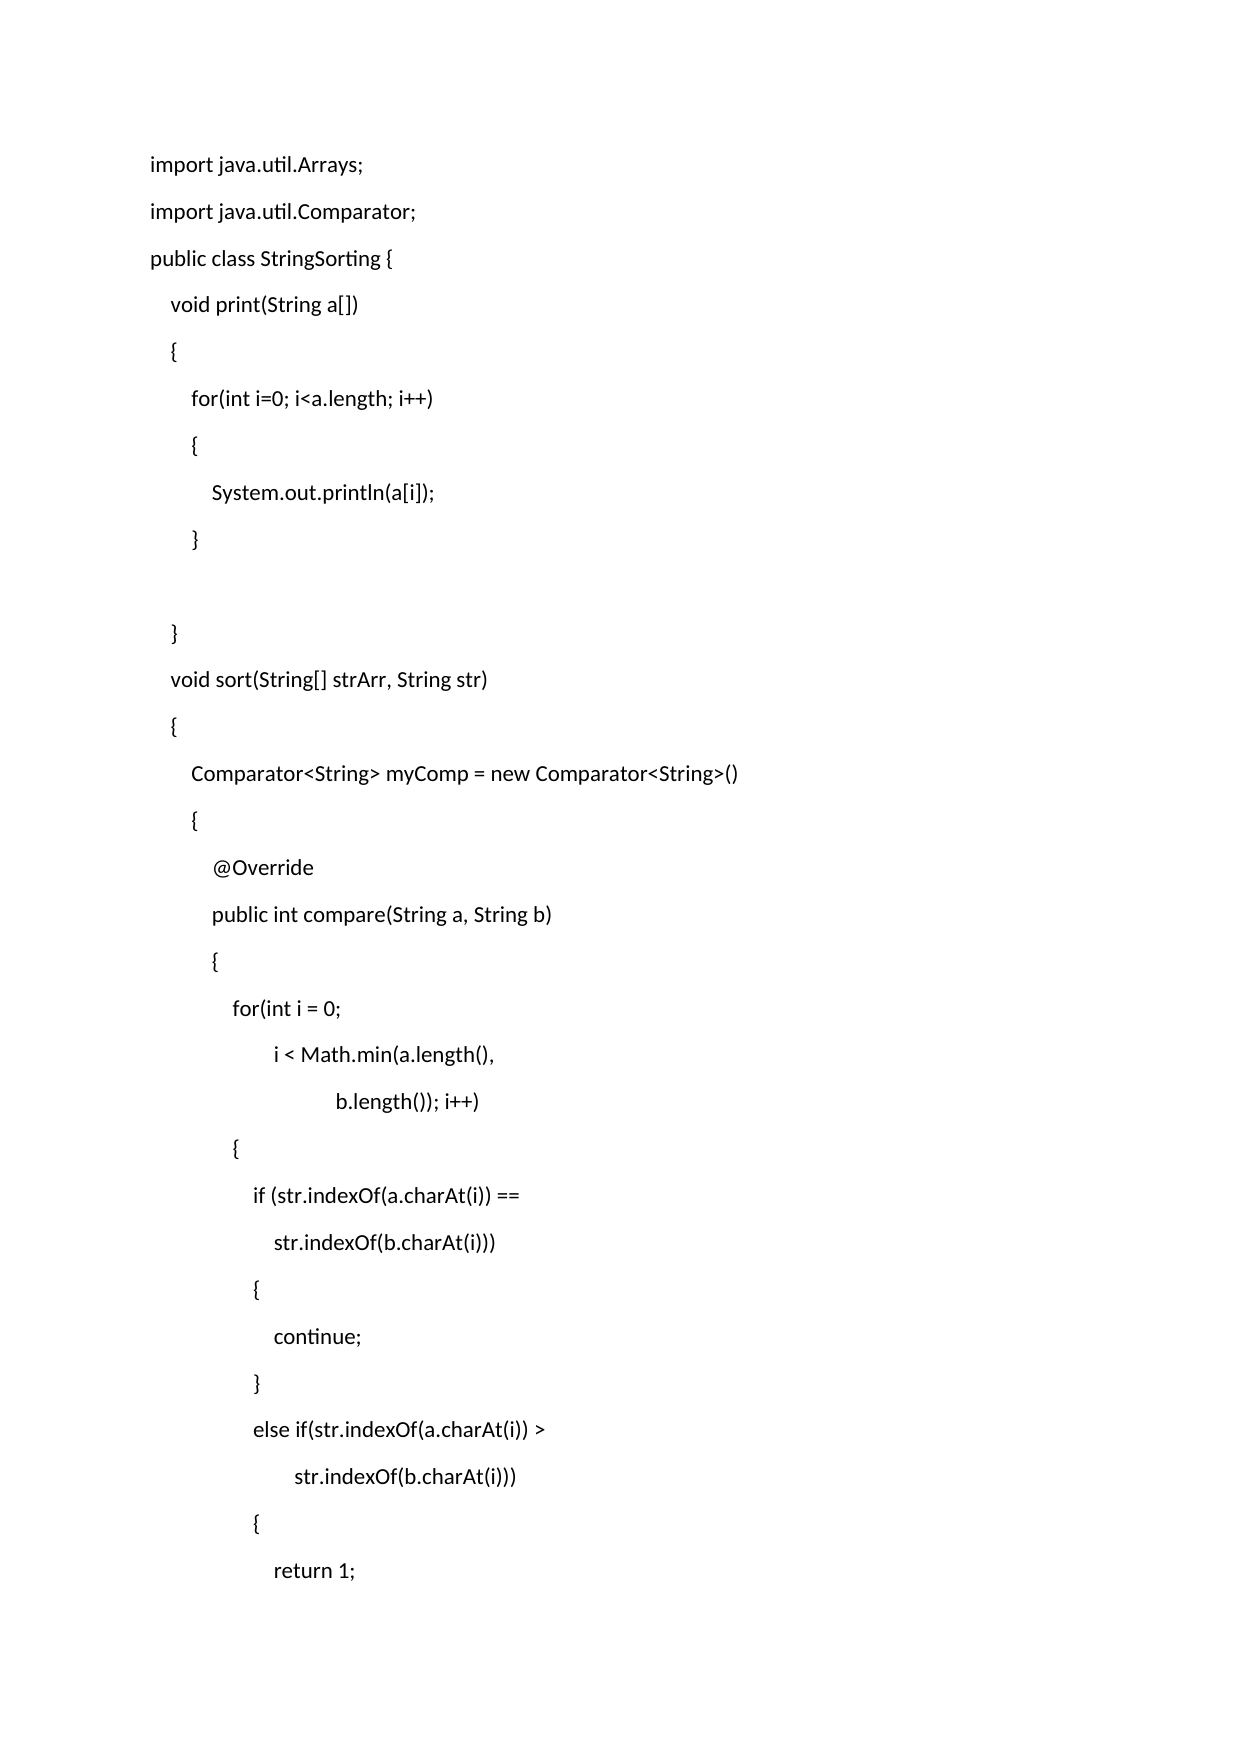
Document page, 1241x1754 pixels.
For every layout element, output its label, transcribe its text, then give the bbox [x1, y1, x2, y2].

text public int compare(String a, String b) [150, 900, 1090, 928]
text str.indexOf(b.charAt(i))) [150, 1462, 1090, 1491]
text { [150, 806, 1090, 834]
text } [150, 619, 1090, 647]
text } [150, 1369, 1090, 1397]
text { [150, 1509, 1090, 1537]
text if (str.indexOf(a.charAt(i)) == [150, 1181, 1090, 1209]
text System.out.println(a[i]); [150, 478, 1090, 506]
text continue; [150, 1322, 1090, 1350]
text { [150, 431, 1090, 459]
text { [150, 712, 1090, 741]
text import java.util.Comparator; [150, 197, 1090, 225]
text b.length()); i++) [150, 1087, 1090, 1116]
text return 1; [150, 1556, 1090, 1584]
text for(int i=0; i<a.length; i++) [150, 384, 1090, 412]
text i < Math.min(a.length(), [150, 1041, 1090, 1069]
text { [150, 947, 1090, 975]
text void sort(String[] strArr, String str) [150, 666, 1090, 694]
text void print(String a[]) [150, 291, 1090, 319]
text @Override [150, 853, 1090, 881]
text { [150, 337, 1090, 366]
text import java.util.Arrays; [150, 150, 1090, 178]
text { [150, 1275, 1090, 1303]
text else if(str.indexOf(a.charAt(i)) > [150, 1416, 1090, 1444]
text Comparator<String> myComp = new Comparator<String>() [150, 759, 1090, 787]
text } [150, 525, 1090, 553]
text public class StringSorting { [150, 244, 1090, 272]
text for(int i = 0; [150, 994, 1090, 1022]
text str.indexOf(b.charAt(i))) [150, 1228, 1090, 1256]
text { [150, 1134, 1090, 1162]
